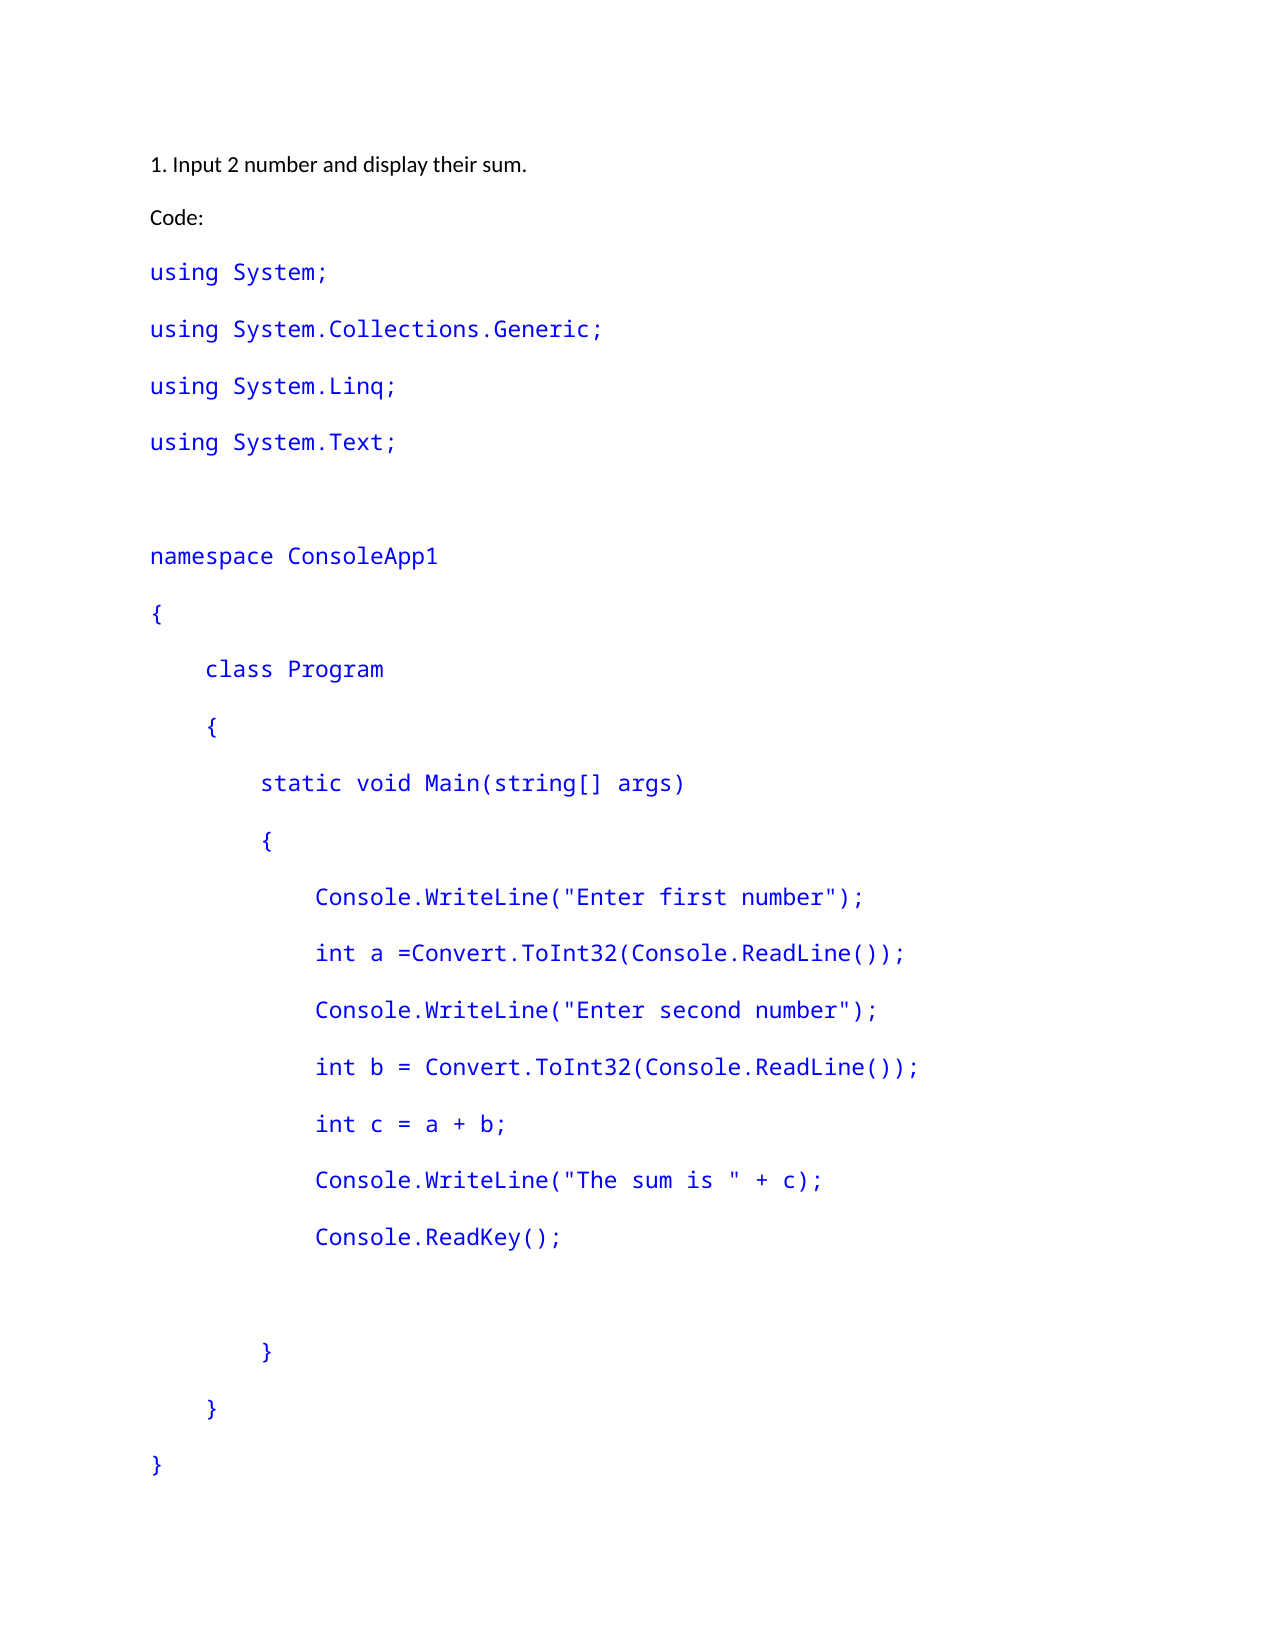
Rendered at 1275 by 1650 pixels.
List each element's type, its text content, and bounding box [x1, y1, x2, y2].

text { [150, 597, 1125, 628]
text Console.ReadKey(); [150, 1221, 1125, 1252]
text Console.WriteLine("Enter first number"); [150, 881, 1125, 912]
text } [150, 1448, 1125, 1479]
text using System.Text; [150, 426, 1125, 458]
text int c = a + b; [150, 1108, 1125, 1139]
text int a =Convert.ToInt32(Console.ReadLine()); [150, 937, 1125, 968]
text static void Main(string[] args) [150, 767, 1125, 798]
text 1. Input 2 number and display their sum. [150, 150, 1125, 178]
text } [150, 1391, 1125, 1423]
text class Program [150, 653, 1125, 685]
text using System; [150, 256, 1125, 287]
text using System.Collections.Generic; [150, 313, 1125, 344]
text using System.Linq; [150, 369, 1125, 401]
text } [150, 1335, 1125, 1366]
text int b = Convert.ToInt32(Console.ReadLine()); [150, 1051, 1125, 1082]
text Code: [150, 203, 1125, 231]
text Console.WriteLine("The sum is " + c); [150, 1164, 1125, 1196]
text { [150, 824, 1125, 855]
text { [150, 710, 1125, 741]
text namespace ConsoleApp1 [150, 540, 1125, 571]
text Console.WriteLine("Enter second number"); [150, 994, 1125, 1025]
